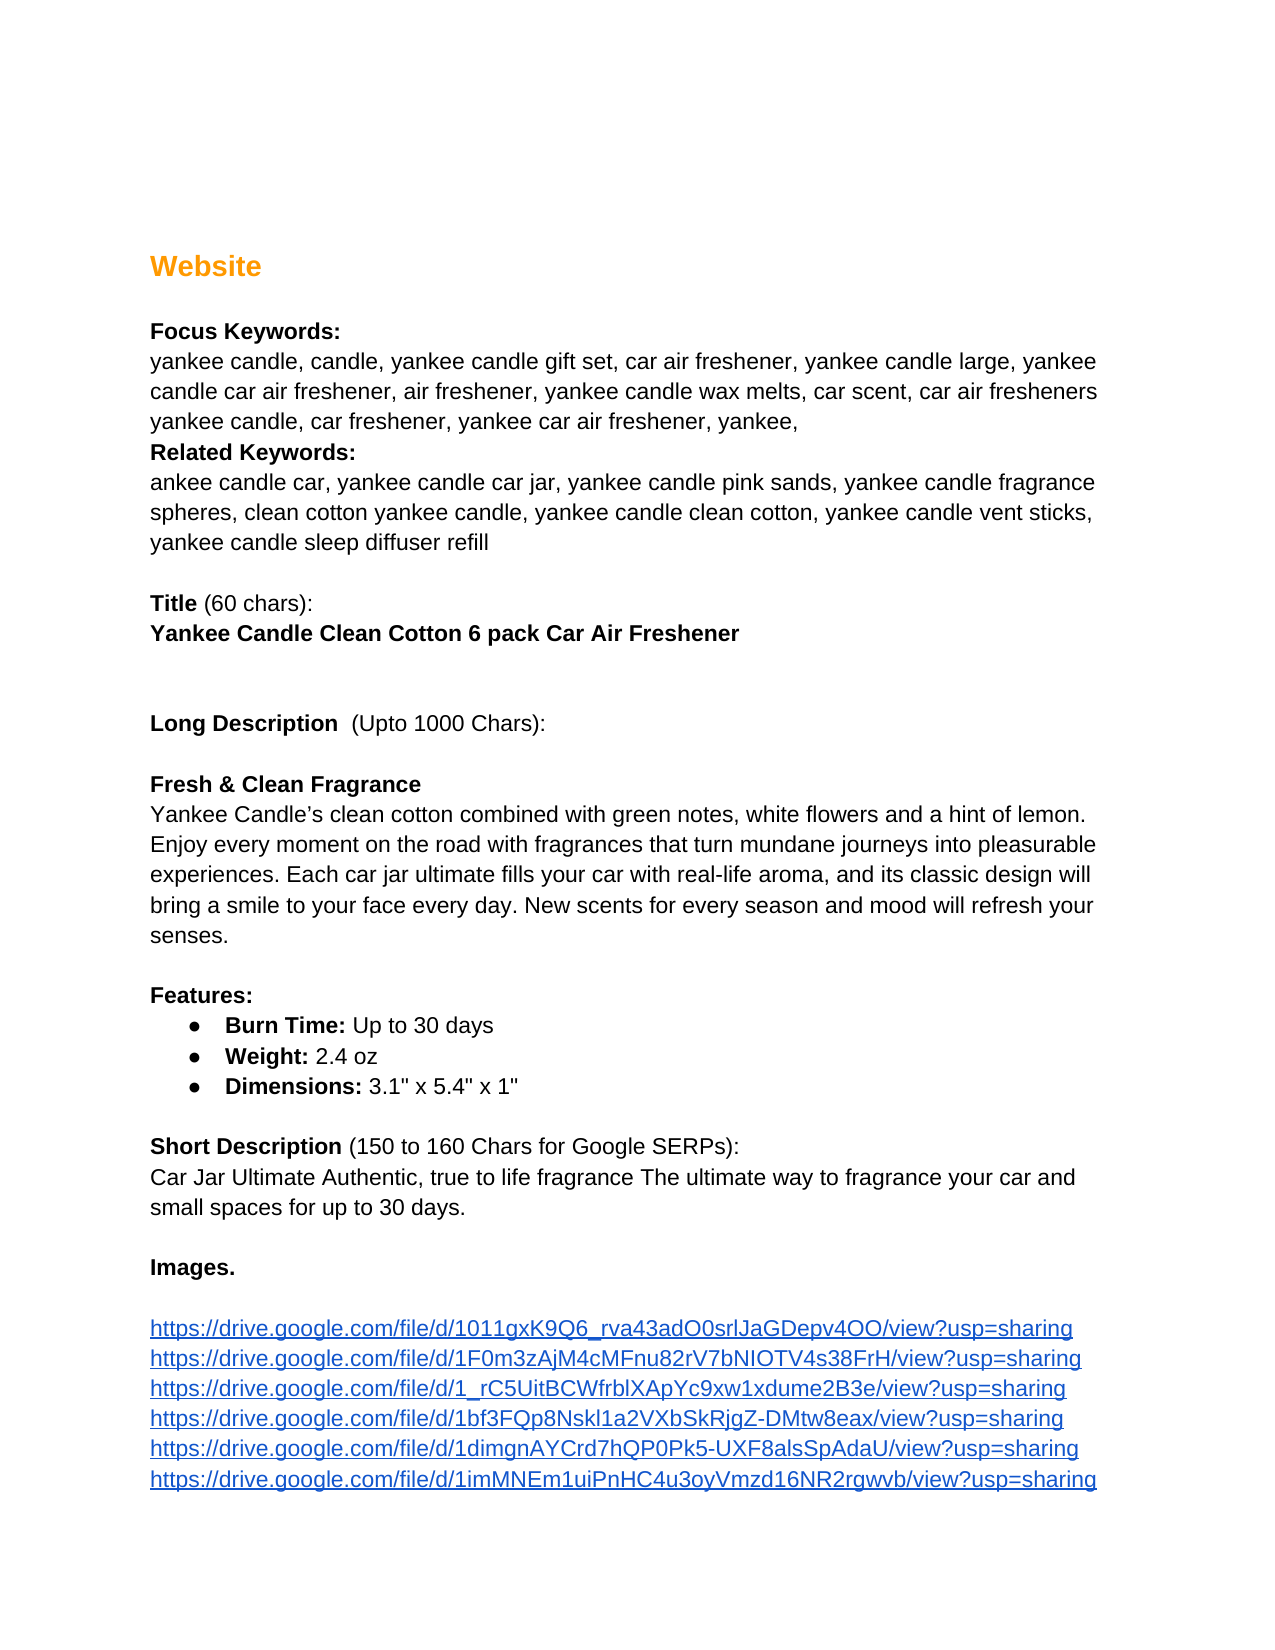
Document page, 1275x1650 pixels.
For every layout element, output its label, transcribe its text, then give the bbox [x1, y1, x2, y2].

list Burn Time: Up to 30 days [187, 1012, 1125, 1039]
text Images. [150, 1254, 1125, 1281]
text Car Jar Ultimate Authentic, true to life fragrance The ultimate way to fragrance your car and small spaces for up to 30 days. [150, 1163, 1125, 1220]
text Title (60 chars): [150, 589, 1125, 616]
text Enjoy every moment on the road with fragrances that turn mundane journeys into pleasurable experiences. Each car jar ultimate fills your car with real-life aroma, and its classic design will bring a smile to your face every day. New scents for every season and mood will refresh your senses. [150, 831, 1125, 948]
text Yankee Candle’s clean cotton combined with green notes, white flowers and a hint of lemon. [150, 801, 1125, 827]
text https://drive.google.com/file/d/1imMNEm1uiPnHC4u3oyVmzd16NR2rgwvb/view?usp=sharing [150, 1466, 1125, 1492]
text Long Description (Upto 1000 Chars): [150, 710, 1125, 737]
text https://drive.google.com/file/d/1bf3FQp8Nskl1a2VXbSkRjgZ-DMtw8eax/view?usp=sharing [150, 1405, 1125, 1432]
text ankee candle car, yankee candle car jar, yankee candle pink sands, yankee candle fragrance spheres, clean cotton yankee candle, yankee candle clean cotton, yankee candle vent sticks, yankee candle sleep diffuser refill [150, 469, 1125, 556]
text Yankee Candle Clean Cotton 6 pack Car Air Freshener [150, 620, 1125, 646]
text Related Keywords: [150, 438, 1125, 465]
list Weight: 2.4 oz [187, 1043, 1125, 1069]
text Short Description (150 to 160 Chars for Google SERPs): [150, 1133, 1125, 1160]
text https://drive.google.com/file/d/1011gxK9Q6_rva43adO0srlJaGDepv4OO/view?usp=sharing [150, 1314, 1125, 1341]
text Website [150, 249, 1125, 282]
text https://drive.google.com/file/d/1_rC5UitBCWfrblXApYc9xw1xdume2B3e/view?usp=sharing [150, 1375, 1125, 1401]
text https://drive.google.com/file/d/1dimgnAYCrd7hQP0Pk5-UXF8alsSpAdaU/view?usp=sharing [150, 1435, 1125, 1462]
text Features: [150, 982, 1125, 1009]
text Focus Keywords: [150, 318, 1125, 344]
text https://drive.google.com/file/d/1F0m3zAjM4cMFnu82rV7bNIOTV4s38FrH/view?usp=sharing [150, 1345, 1125, 1371]
text Fresh & Clean Fragrance [150, 771, 1125, 797]
list Dimensions: 3.1" x 5.4" x 1" [187, 1073, 1125, 1099]
text yankee candle, candle, yankee candle gift set, car air freshener, yankee candle large, yankee candle car air freshener, air freshener, yankee candle wax melts, car scent, car air fresheners yankee candle, car freshener, yankee car air freshener, yankee, [150, 348, 1125, 435]
